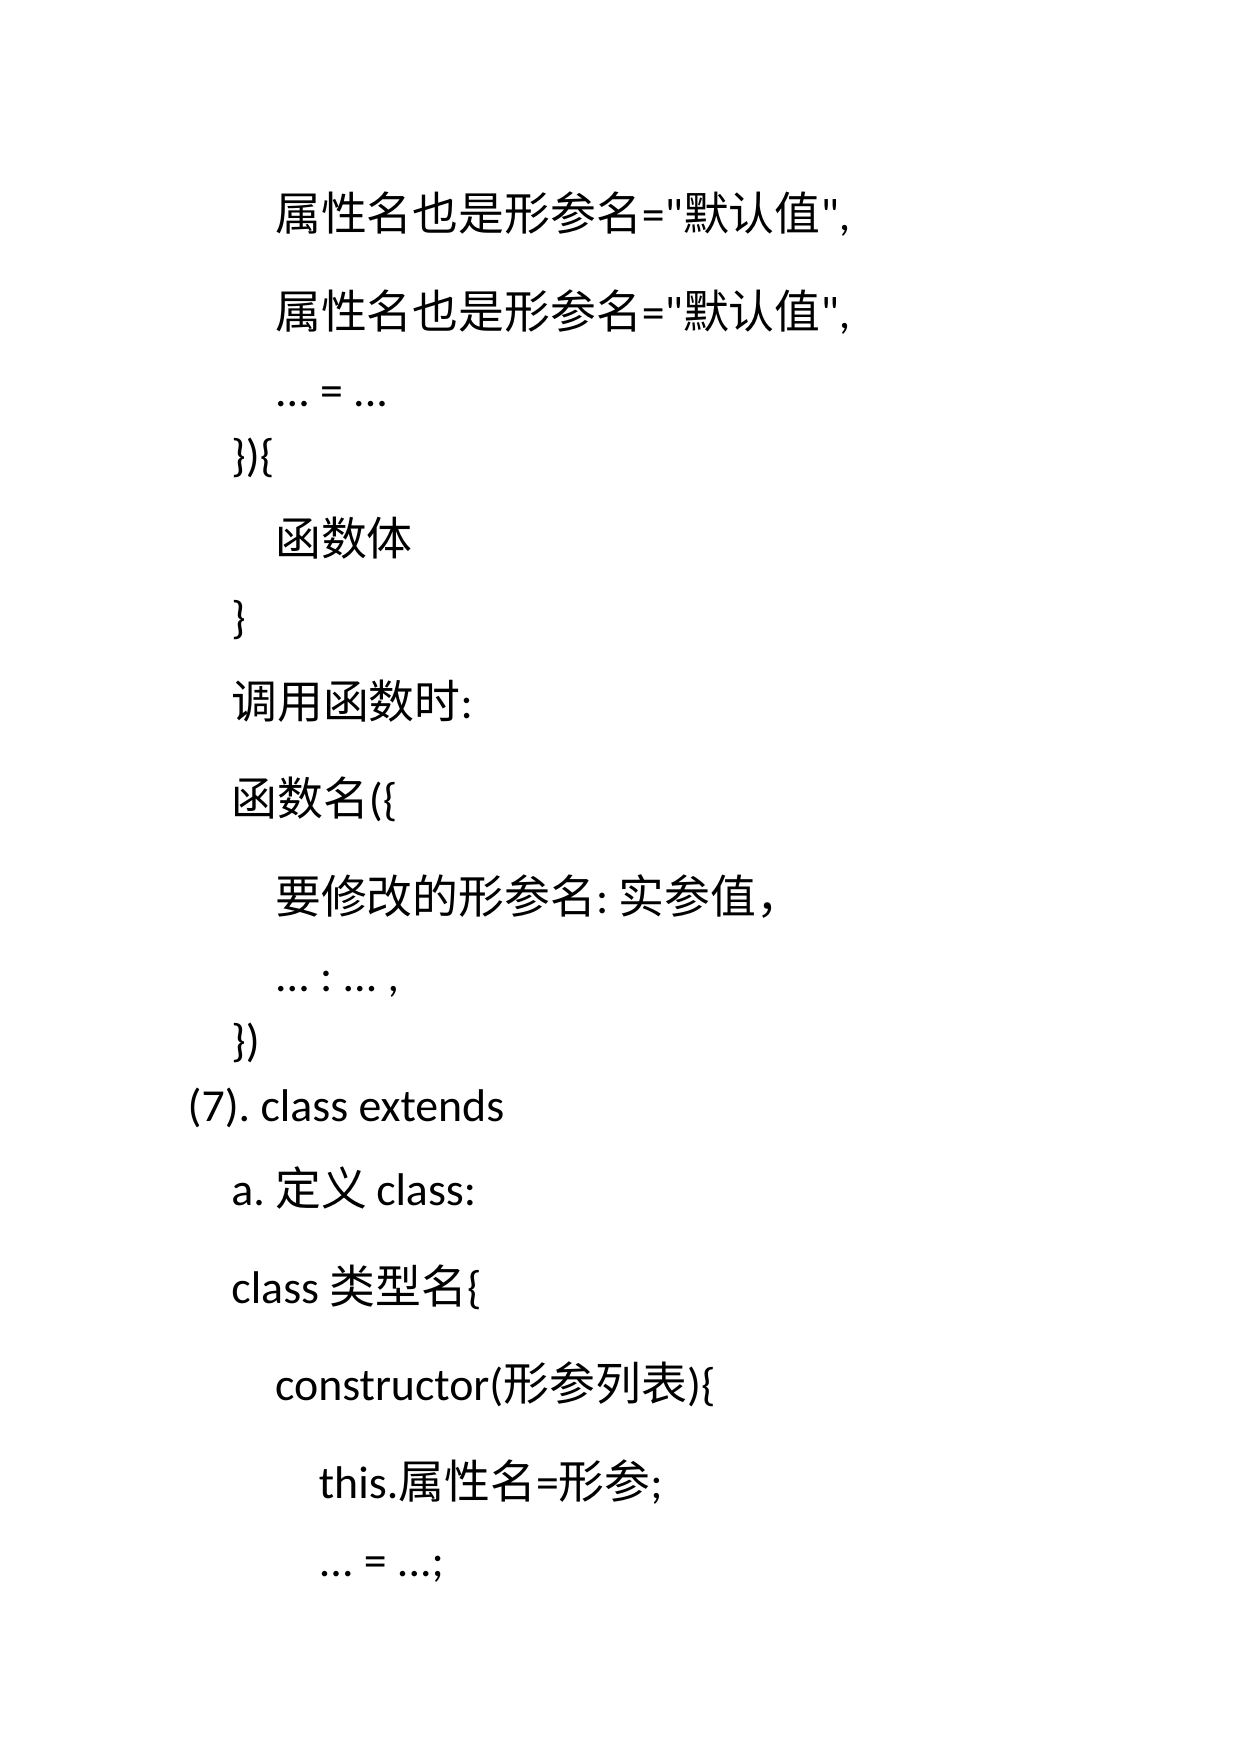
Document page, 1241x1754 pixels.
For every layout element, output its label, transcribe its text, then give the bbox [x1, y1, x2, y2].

text (7). class extends [187, 1072, 1053, 1137]
text class 类型名{ [187, 1234, 1053, 1332]
text 属性名也是形参名="默认值", [187, 162, 1053, 259]
text constructor(形参列表){ [187, 1332, 1053, 1429]
text ... = ... [187, 357, 1053, 422]
text ... : ... , [187, 942, 1053, 1007]
text this.属性名=形参; [187, 1429, 1053, 1527]
text }){ [187, 422, 1053, 487]
text } [187, 584, 1053, 649]
text ... = ...; [187, 1527, 1053, 1592]
text 属性名也是形参名="默认值", [187, 259, 1053, 357]
text 函数体 [187, 487, 1053, 584]
text 函数名({ [187, 747, 1053, 844]
text }) [187, 1007, 1053, 1072]
text 调用函数时: [187, 649, 1053, 747]
text a. 定义class: [187, 1137, 1053, 1234]
text 要修改的形参名: 实参值， [187, 844, 1053, 942]
